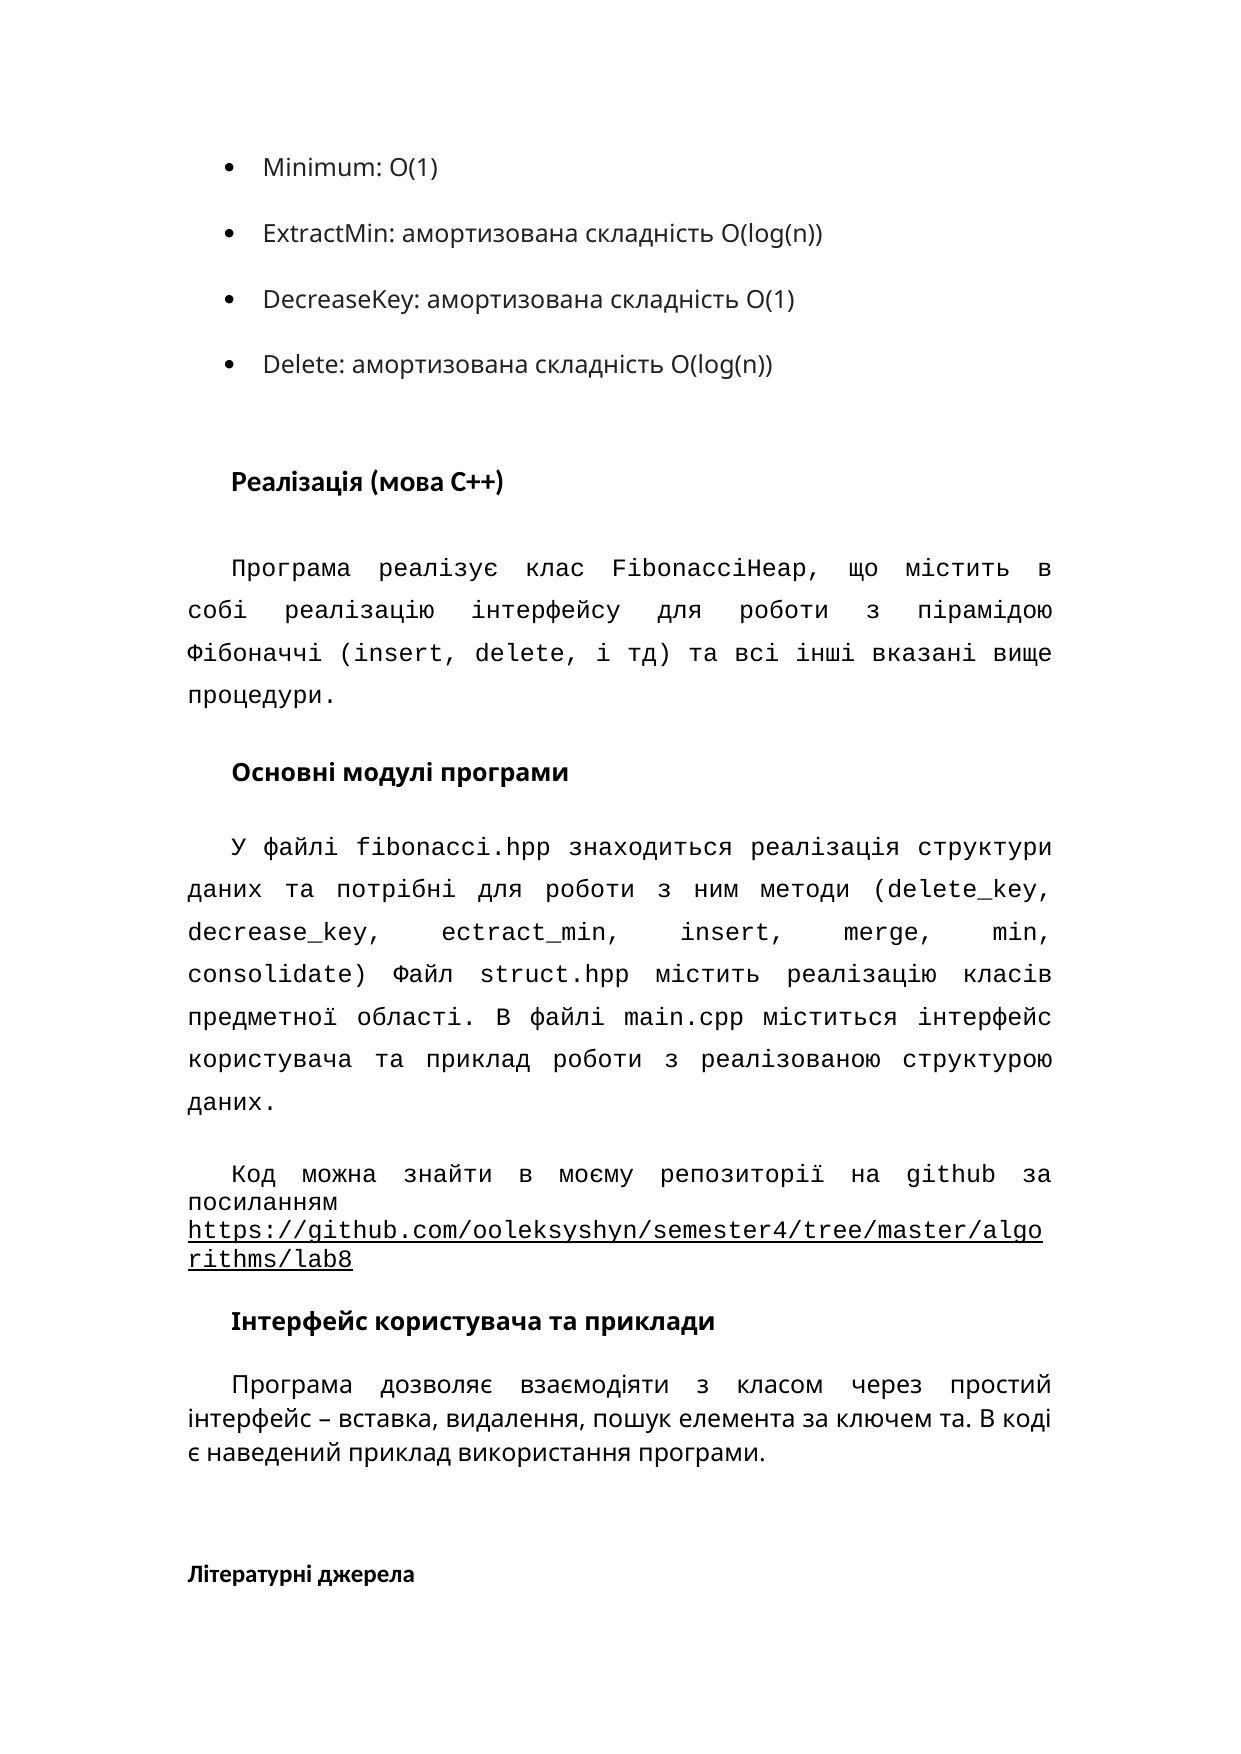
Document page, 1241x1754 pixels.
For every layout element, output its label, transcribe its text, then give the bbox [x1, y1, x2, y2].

text Код можна знайти в моєму репозиторії на github за посиланням https://github.com/ooleksyshyn/semester4/tree/master/algorithms/lab8 [187, 1161, 1053, 1274]
list ExtractMin: амортизована складність O(log(n)) [225, 216, 1053, 250]
text Програма реалізує клас FibonacciHeap, що містить в собі реалізацію інтерфейсу для роботи з пірамідою Фібоначчі (insert, delete, і тд) та всі інші вказані вище процедури. [187, 555, 1053, 711]
text Літературні джерела [187, 1558, 1053, 1588]
text Інтерфейс користувача та приклади [187, 1304, 1053, 1338]
list Delete: амортизована складність O(log(n)) [225, 347, 1053, 381]
list Minimum: O(1) [225, 150, 1053, 184]
list Реалізація (мова С++) [187, 463, 1053, 499]
text Програма дозволяє взаємодіяти з класом через простий інтерфейс – вставка, видалення, пошук елемента за ключем та. В коді є наведений приклад використання програми. [187, 1367, 1053, 1469]
text Основні модулі програми [187, 754, 1053, 788]
list DecreaseKey: амортизована складність O(1) [225, 281, 1053, 315]
text У файлі fibonacci.hpp знаходиться реалізація структури даних та потрібні для роботи з ним методи (delete_key, decrease_key, ectract_min, insert, merge, min, consolidate) Файл struct.hpp містить реалізацію класів предметної області. В файлі main.cpp міститься інтерфейс користувача та приклад роботи з реалізованою структурою даних. [187, 834, 1053, 1118]
